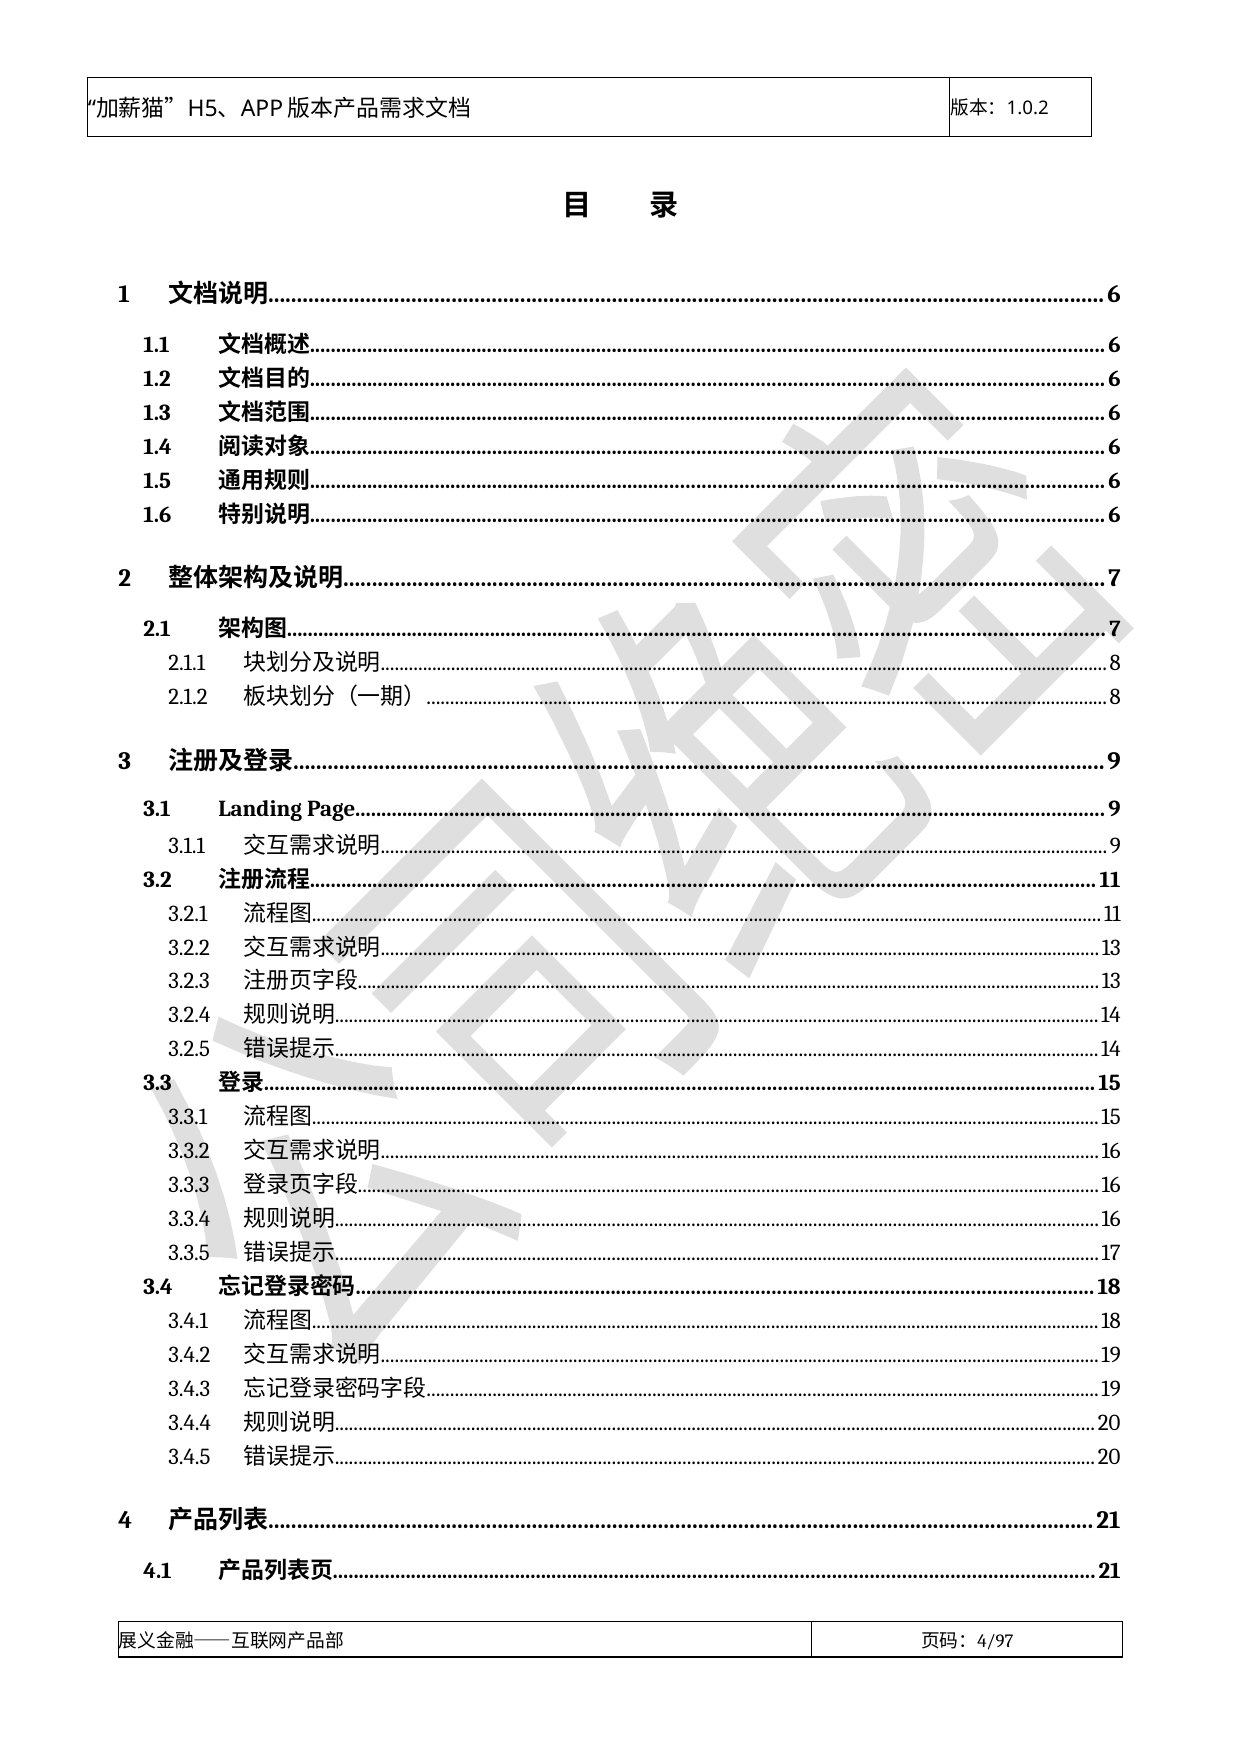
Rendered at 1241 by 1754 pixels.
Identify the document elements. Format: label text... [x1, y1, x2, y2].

text 4.1 产品列表页 21 [143, 1552, 1122, 1586]
text 1.1 文档概述 6 [143, 326, 1122, 360]
text 3.4.5 错误提示 20 [168, 1437, 1122, 1471]
text 2.1.2 板块划分（一期） 8 [168, 678, 1122, 712]
text 3.4.4 规则说明 20 [168, 1403, 1122, 1437]
text 3.4.2 交互需求说明 19 [168, 1336, 1122, 1369]
text 3.1.1 交互需求说明 9 [168, 826, 1122, 860]
text 2.1.1 块划分及说明 8 [168, 644, 1122, 678]
text 3 注册及登录 9 [118, 724, 1122, 792]
text 3.3 登录 15 [143, 1064, 1122, 1098]
text 1.5 通用规则 6 [143, 462, 1122, 496]
text 3.3.1 流程图 15 [168, 1098, 1122, 1132]
text 1 文档说明 6 [118, 258, 1122, 326]
text 3.2.3 注册页字段 13 [168, 962, 1122, 996]
text 4 产品列表 21 [118, 1484, 1122, 1552]
text 1.6 特别说明 6 [143, 496, 1122, 529]
text 3.2.1 流程图 11 [168, 894, 1122, 928]
text 3.2.2 交互需求说明 13 [168, 928, 1122, 962]
text 3.3.4 规则说明 16 [168, 1200, 1122, 1234]
text 3.1 Landing Page 9 [143, 792, 1122, 826]
text 3.2.4 规则说明 14 [168, 996, 1122, 1030]
text 3.3.2 交互需求说明 16 [168, 1132, 1122, 1166]
text 2 整体架构及说明 7 [118, 542, 1122, 610]
text 3.3.3 登录页字段 16 [168, 1166, 1122, 1200]
text 3.4 忘记登录密码 18 [143, 1268, 1122, 1302]
text 3.2.5 错误提示 14 [168, 1030, 1122, 1064]
text 2.1 架构图 7 [143, 610, 1122, 644]
text 3.4.1 流程图 18 [168, 1302, 1122, 1336]
text 1.2 文档目的 6 [143, 360, 1122, 394]
text 1.4 阅读对象 6 [143, 428, 1122, 462]
text 3.2 注册流程 11 [143, 860, 1122, 894]
text 3.4.3 忘记登录密码字段 19 [168, 1369, 1122, 1403]
text 1.3 文档范围 6 [143, 394, 1122, 428]
text 3.3.5 错误提示 17 [168, 1234, 1122, 1268]
text 目 录 [118, 182, 1122, 224]
